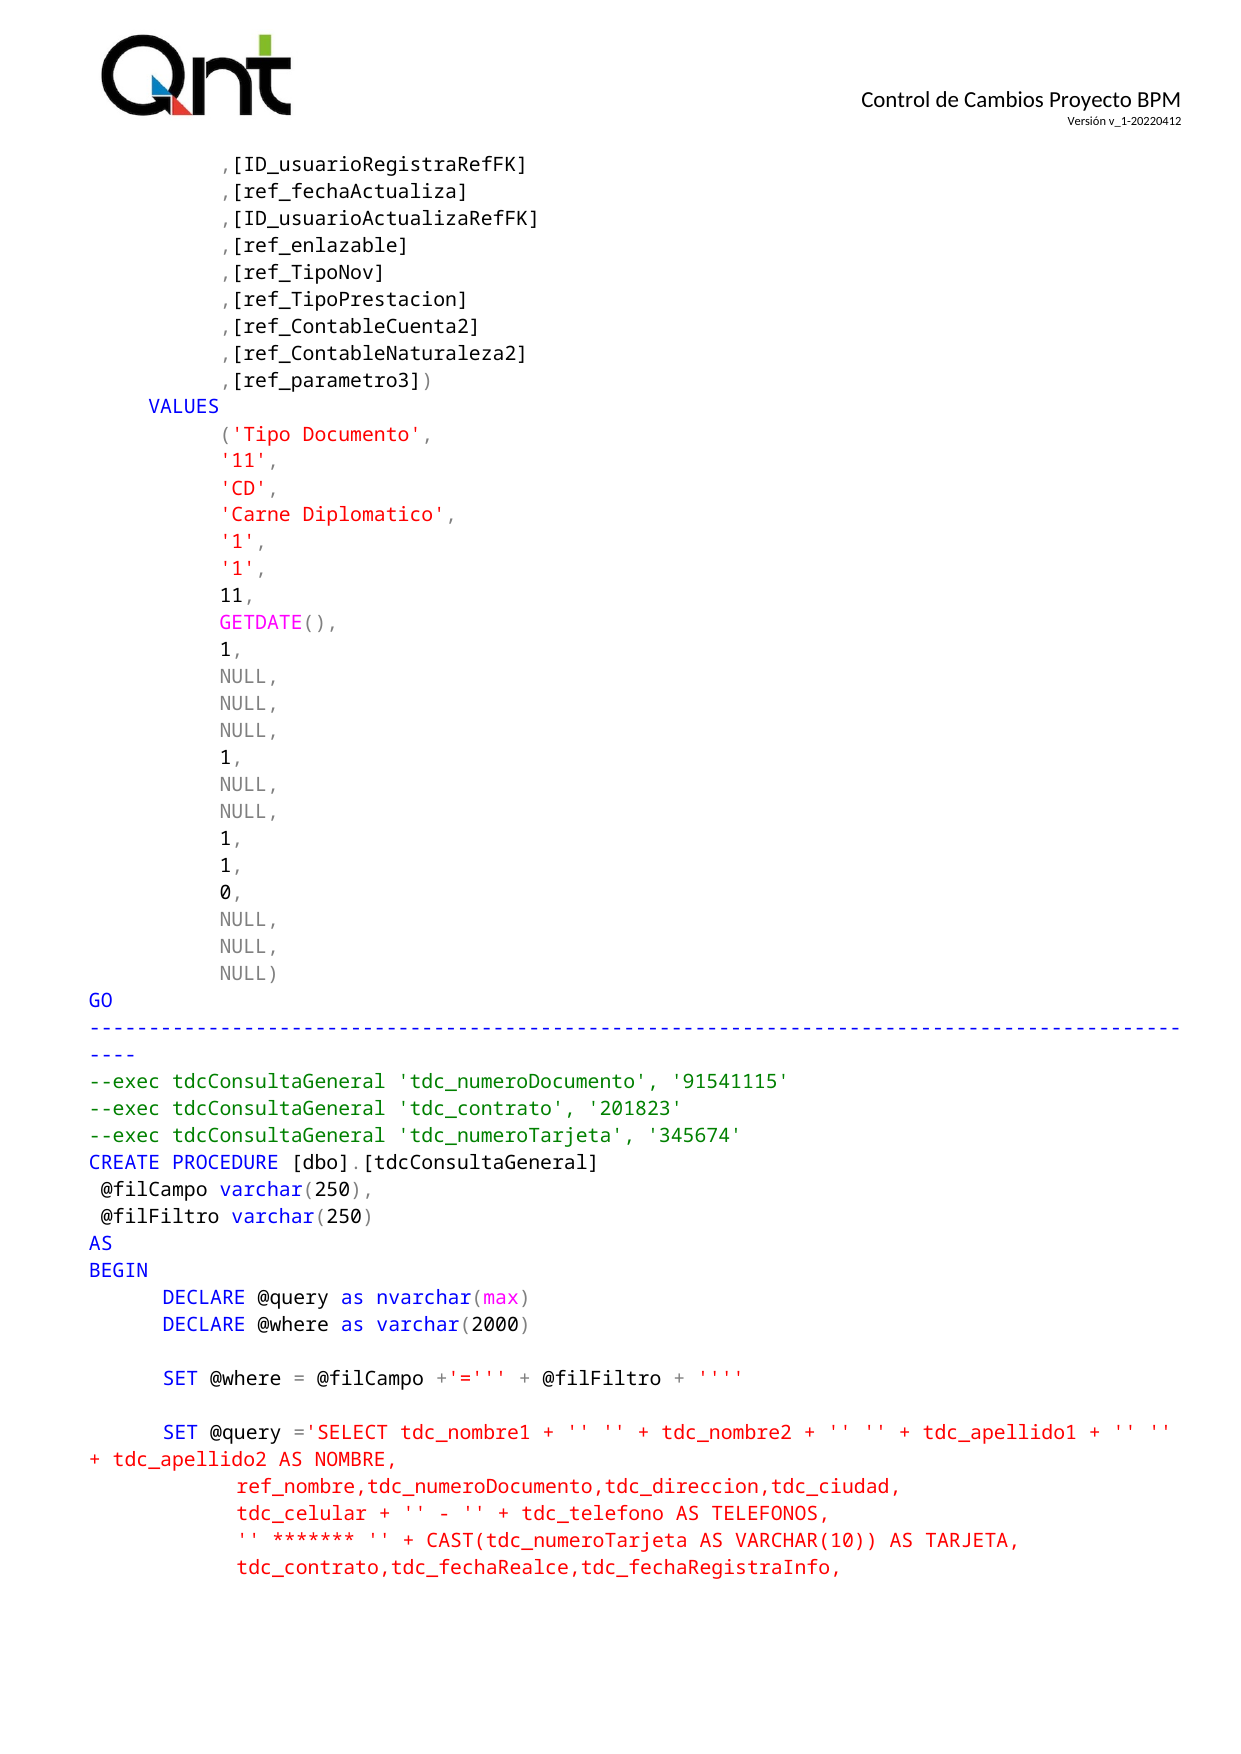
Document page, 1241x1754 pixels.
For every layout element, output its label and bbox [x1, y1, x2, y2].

picture [88, 29, 310, 121]
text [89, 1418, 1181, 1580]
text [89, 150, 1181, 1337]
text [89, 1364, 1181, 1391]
